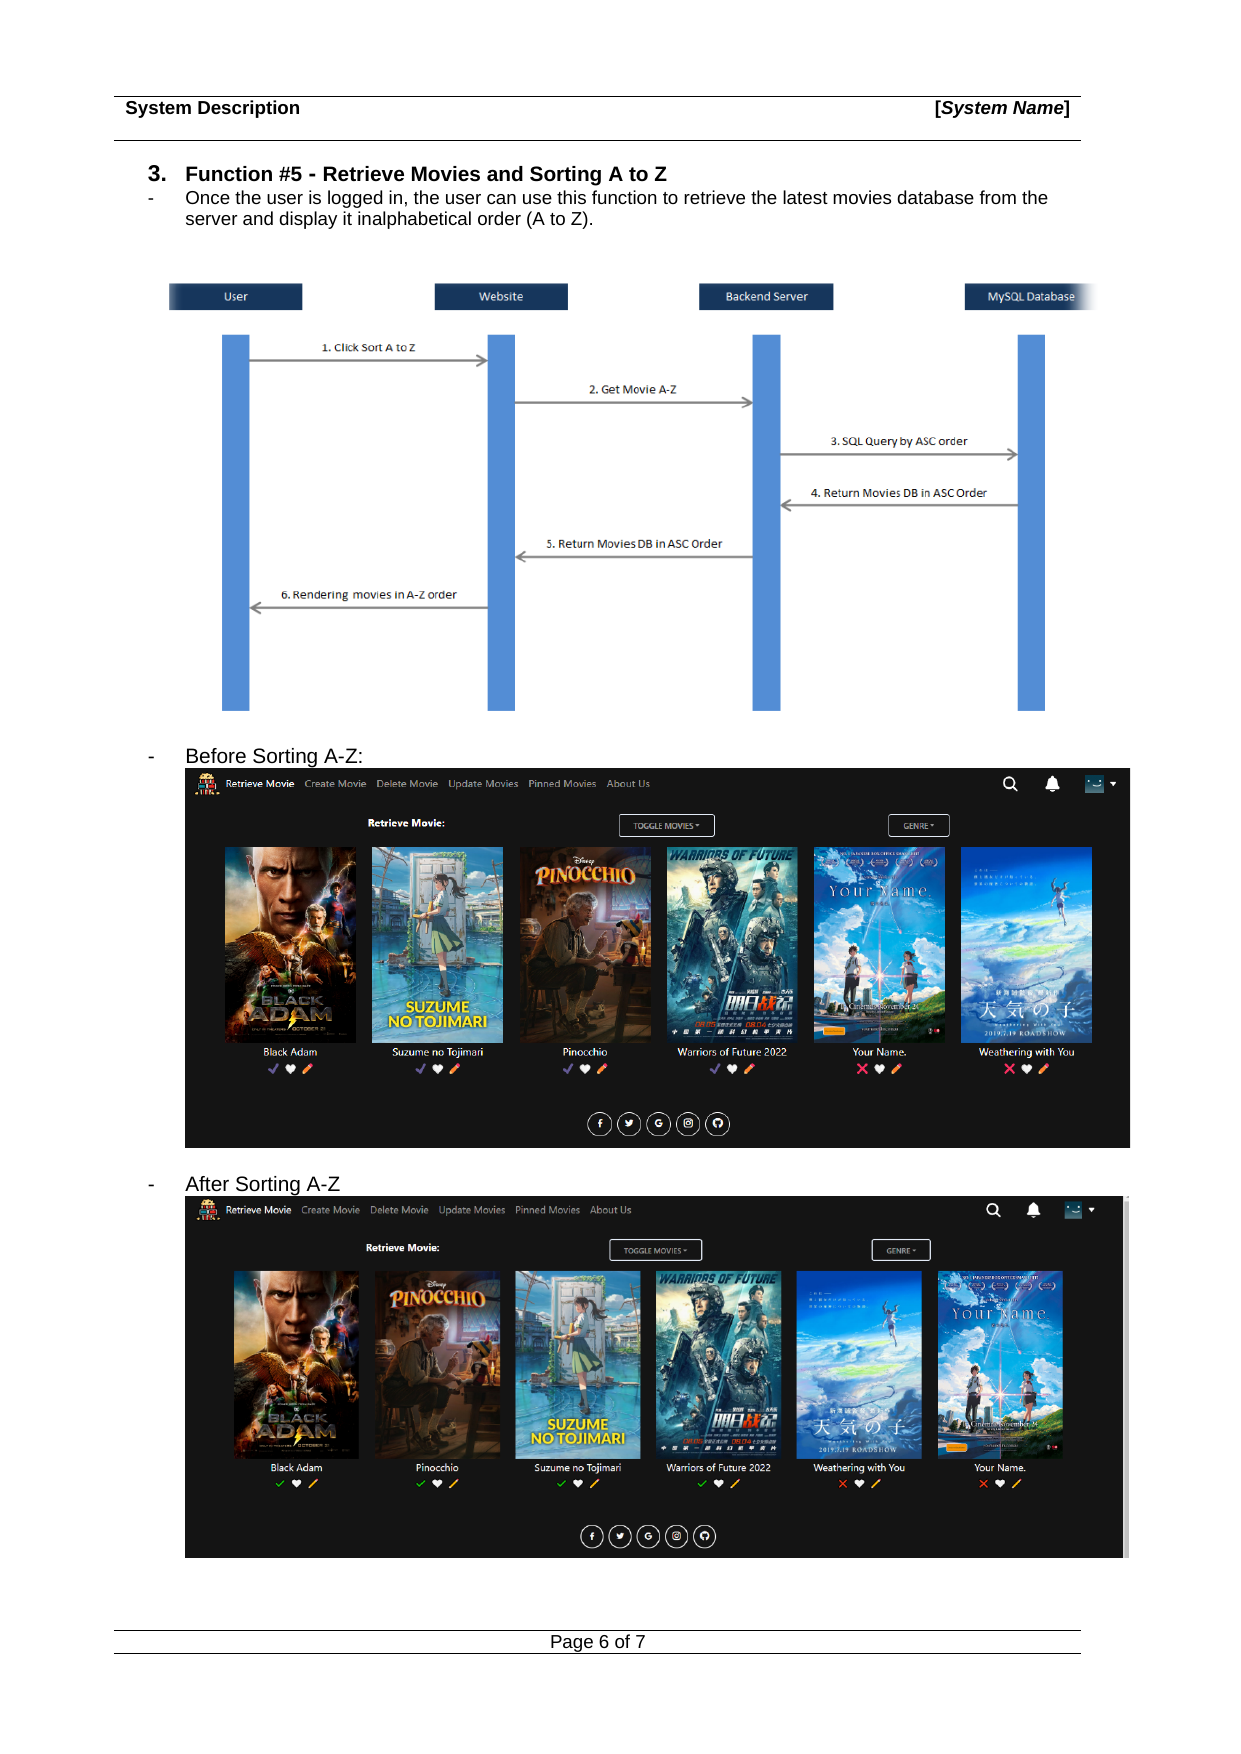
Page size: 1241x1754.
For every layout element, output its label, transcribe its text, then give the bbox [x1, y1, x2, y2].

picture [177, 283, 1069, 715]
picture [185, 768, 1130, 1148]
list Once the user is logged in, the user can use this function to retrieve the latest movies database from the server and display it inalphabetical order (A to Z). [148, 187, 1092, 230]
list Function #5 - Retrieve Movies and Sorting A to Z [148, 160, 1092, 187]
list Before Sorting A-Z: [148, 744, 1092, 768]
picture [185, 1196, 1129, 1558]
